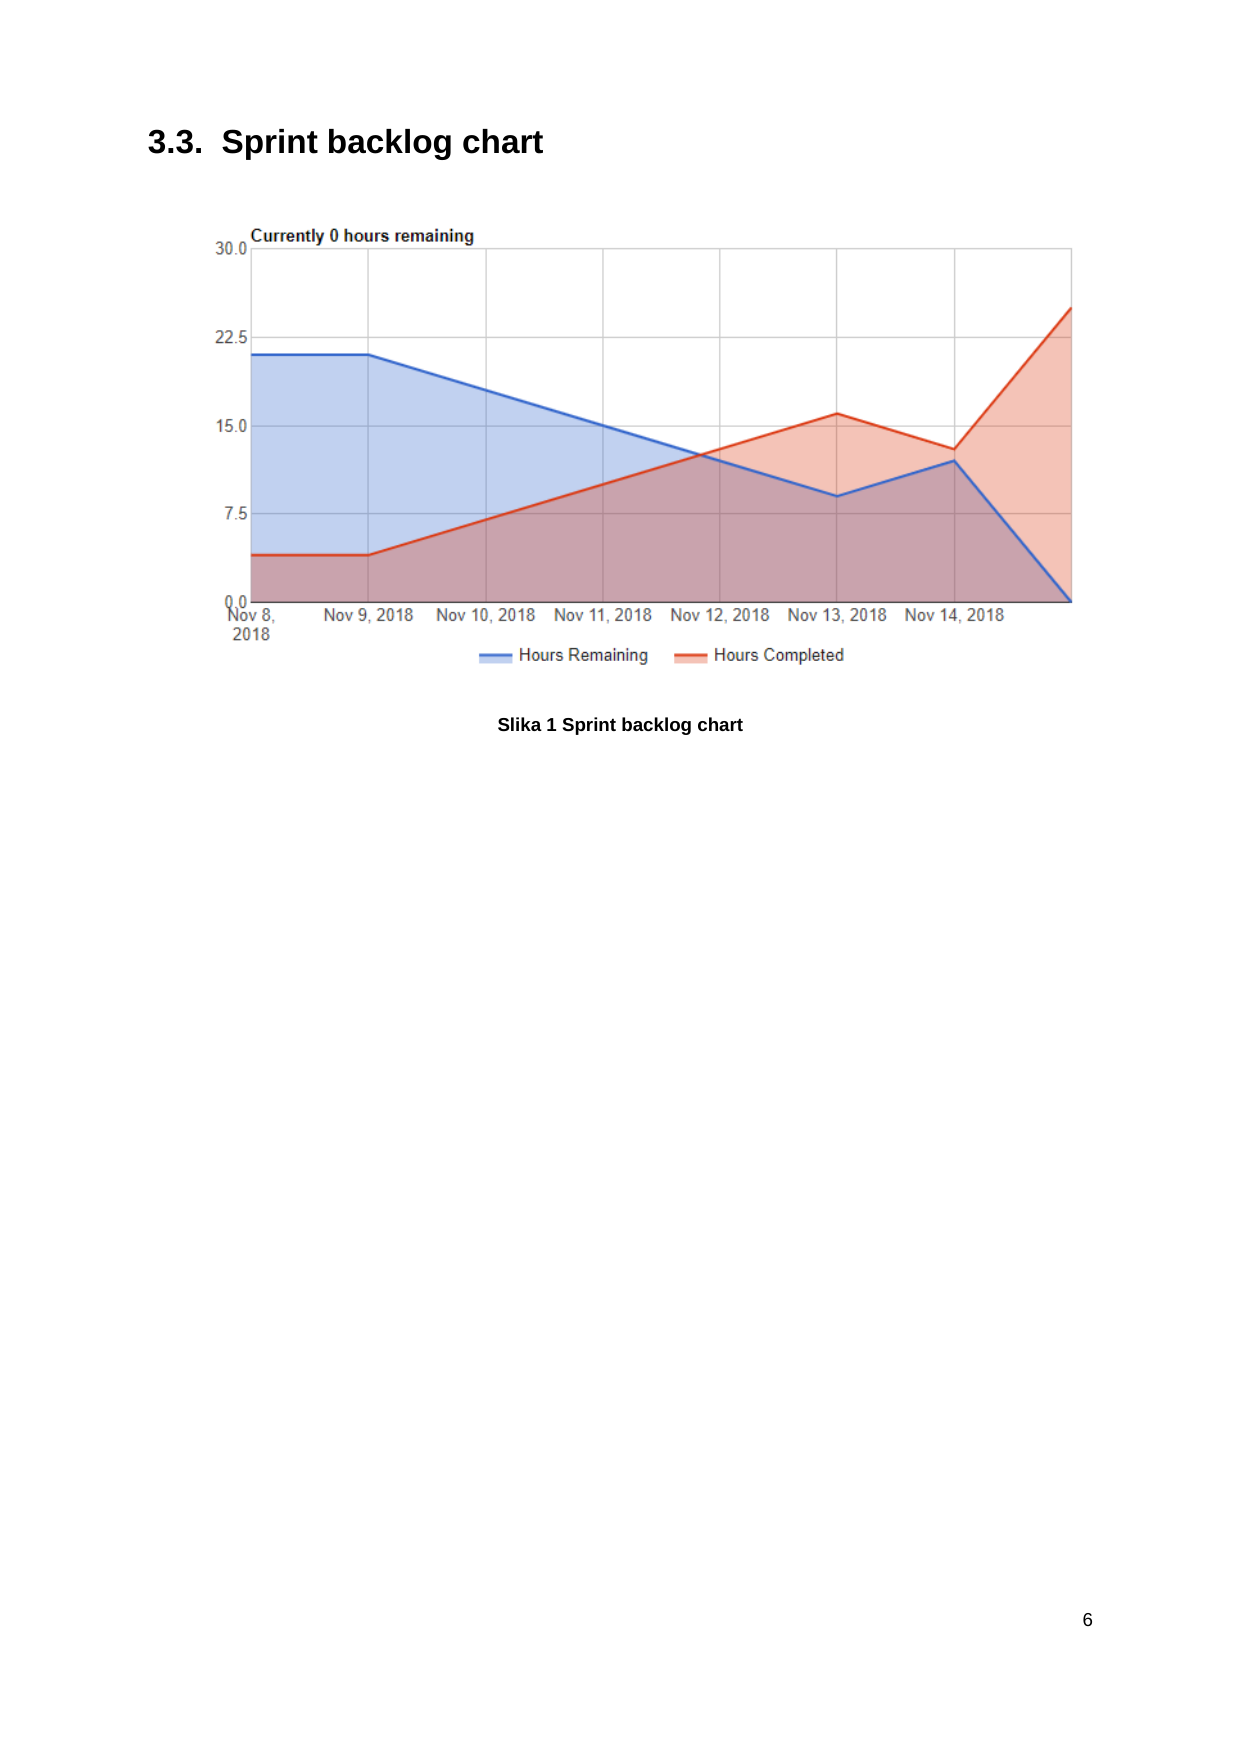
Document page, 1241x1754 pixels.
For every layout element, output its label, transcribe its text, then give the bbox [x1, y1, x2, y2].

text Slika 1 Sprint backlog chart [148, 714, 1093, 735]
text Sprint backlog chart [148, 122, 1093, 160]
picture [184, 217, 1130, 670]
